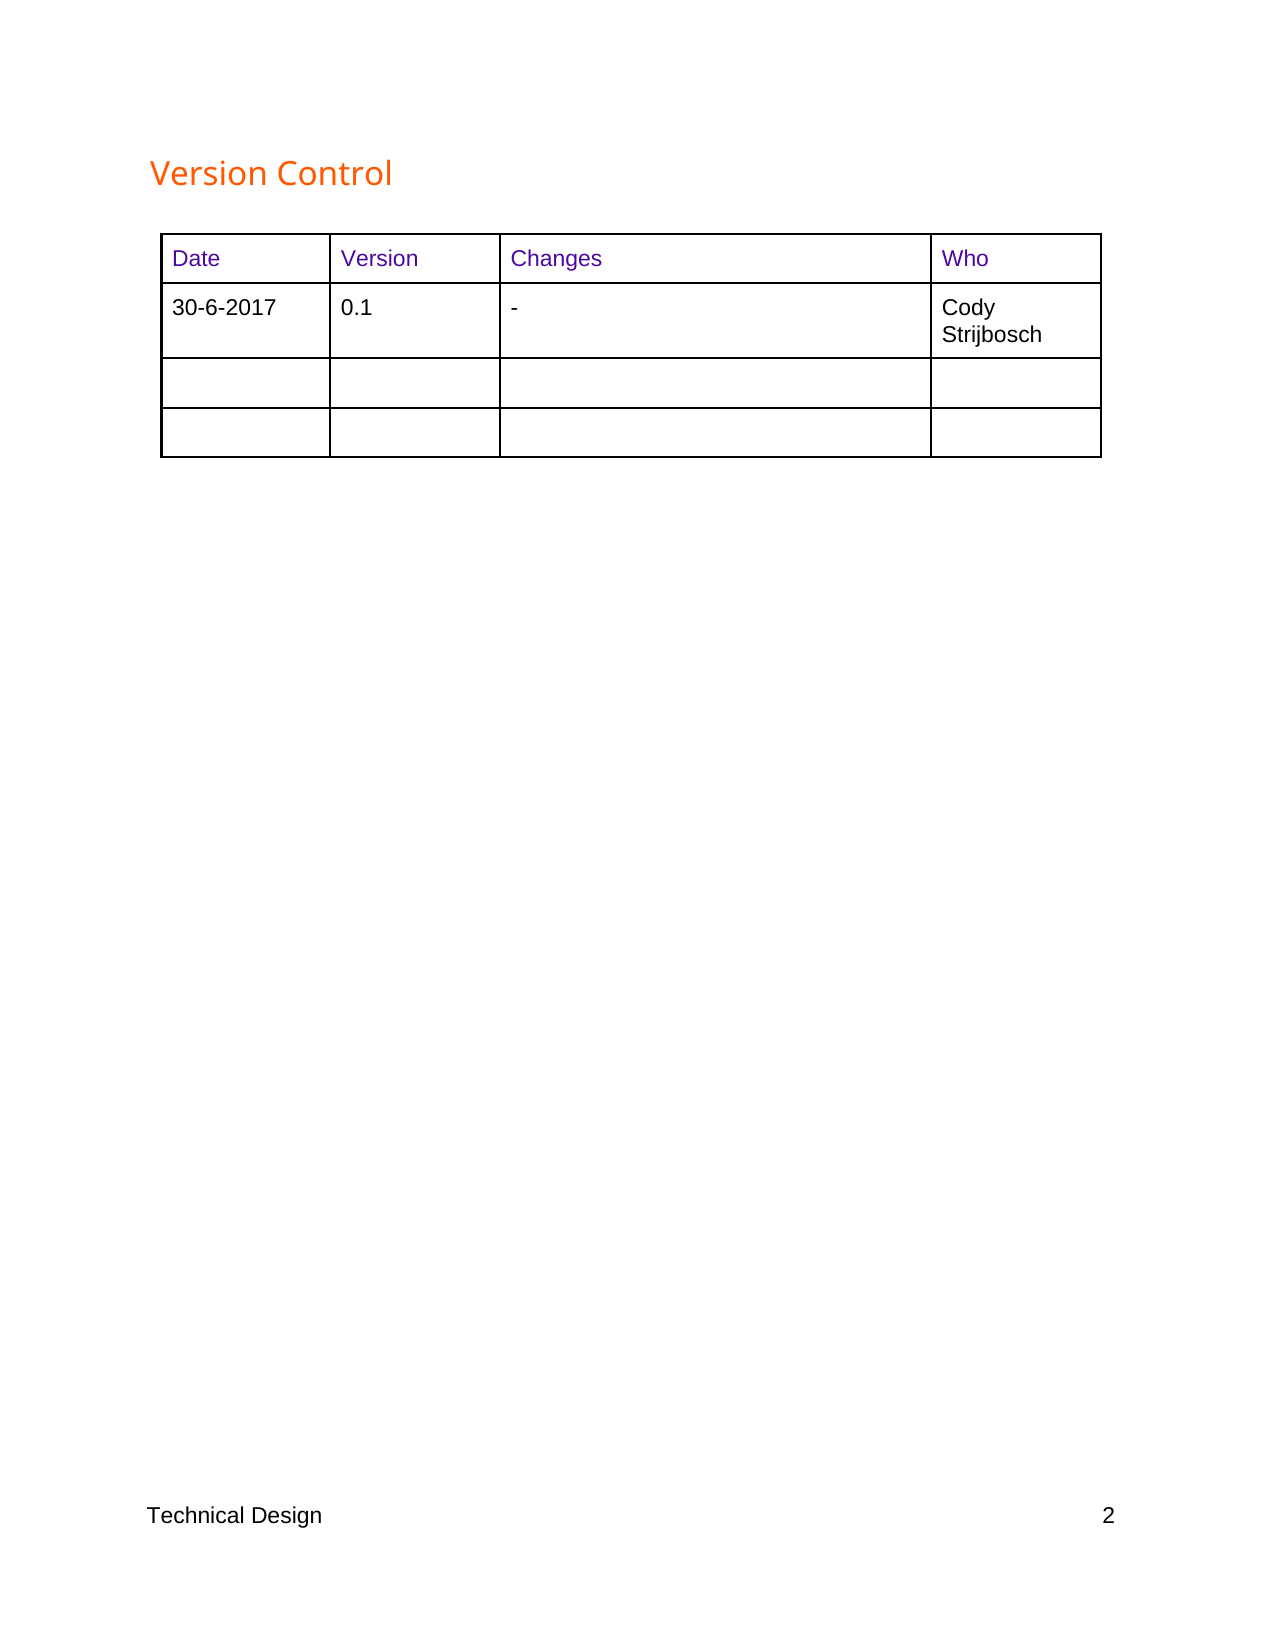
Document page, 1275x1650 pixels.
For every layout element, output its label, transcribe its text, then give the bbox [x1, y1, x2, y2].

table_cell [932, 359, 1100, 407]
table_cell Cody Strijbosch [932, 284, 1100, 357]
subtitle Version Control [150, 150, 1125, 195]
table_cell [501, 409, 930, 456]
table_cell [163, 359, 329, 407]
table_cell 0.1 [331, 284, 499, 357]
table_cell [163, 409, 329, 456]
table_header Version [331, 235, 499, 282]
table_cell - [501, 284, 930, 357]
table_header Date [163, 235, 329, 282]
table_cell [331, 359, 499, 407]
table_cell 30-6-2017 [163, 284, 329, 357]
table_cell [331, 409, 499, 456]
table_cell [501, 359, 930, 407]
table_cell [932, 409, 1100, 456]
table_header Who [932, 235, 1100, 282]
table_header Changes [501, 235, 930, 282]
